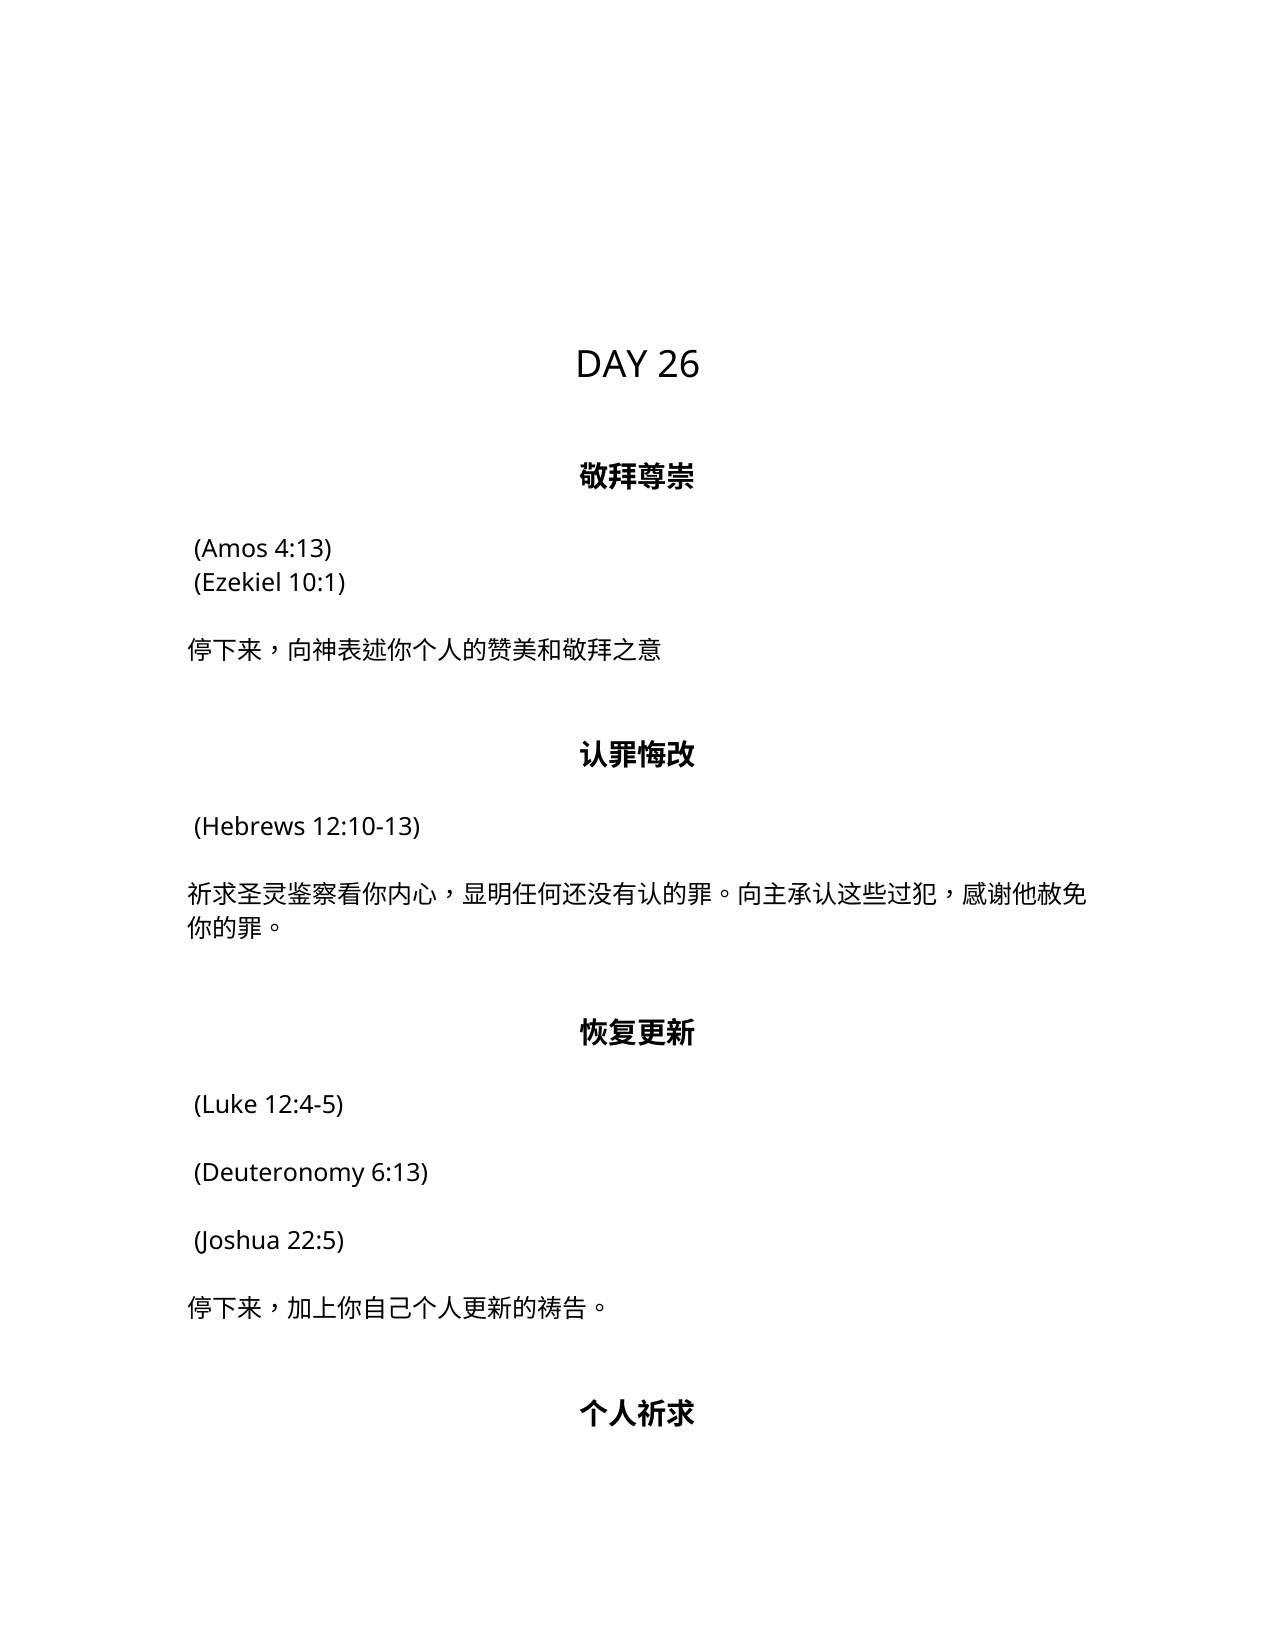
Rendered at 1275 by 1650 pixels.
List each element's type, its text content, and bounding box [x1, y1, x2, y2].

text (Amos 4:13) [187, 530, 1087, 564]
text DAY 26 [187, 286, 1087, 388]
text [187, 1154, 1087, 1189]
text 停下来，向神表述你个人的赞美和敬拜之意 [187, 632, 1087, 666]
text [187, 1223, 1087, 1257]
text 认罪悔改 [187, 734, 1087, 774]
text (Hebrews 12:10-13) [187, 808, 1087, 842]
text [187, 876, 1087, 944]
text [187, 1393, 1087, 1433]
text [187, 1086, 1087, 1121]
text 敬拜尊崇 [187, 456, 1087, 496]
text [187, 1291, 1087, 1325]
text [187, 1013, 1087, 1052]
text (Ezekiel 10:1) [187, 564, 1087, 598]
